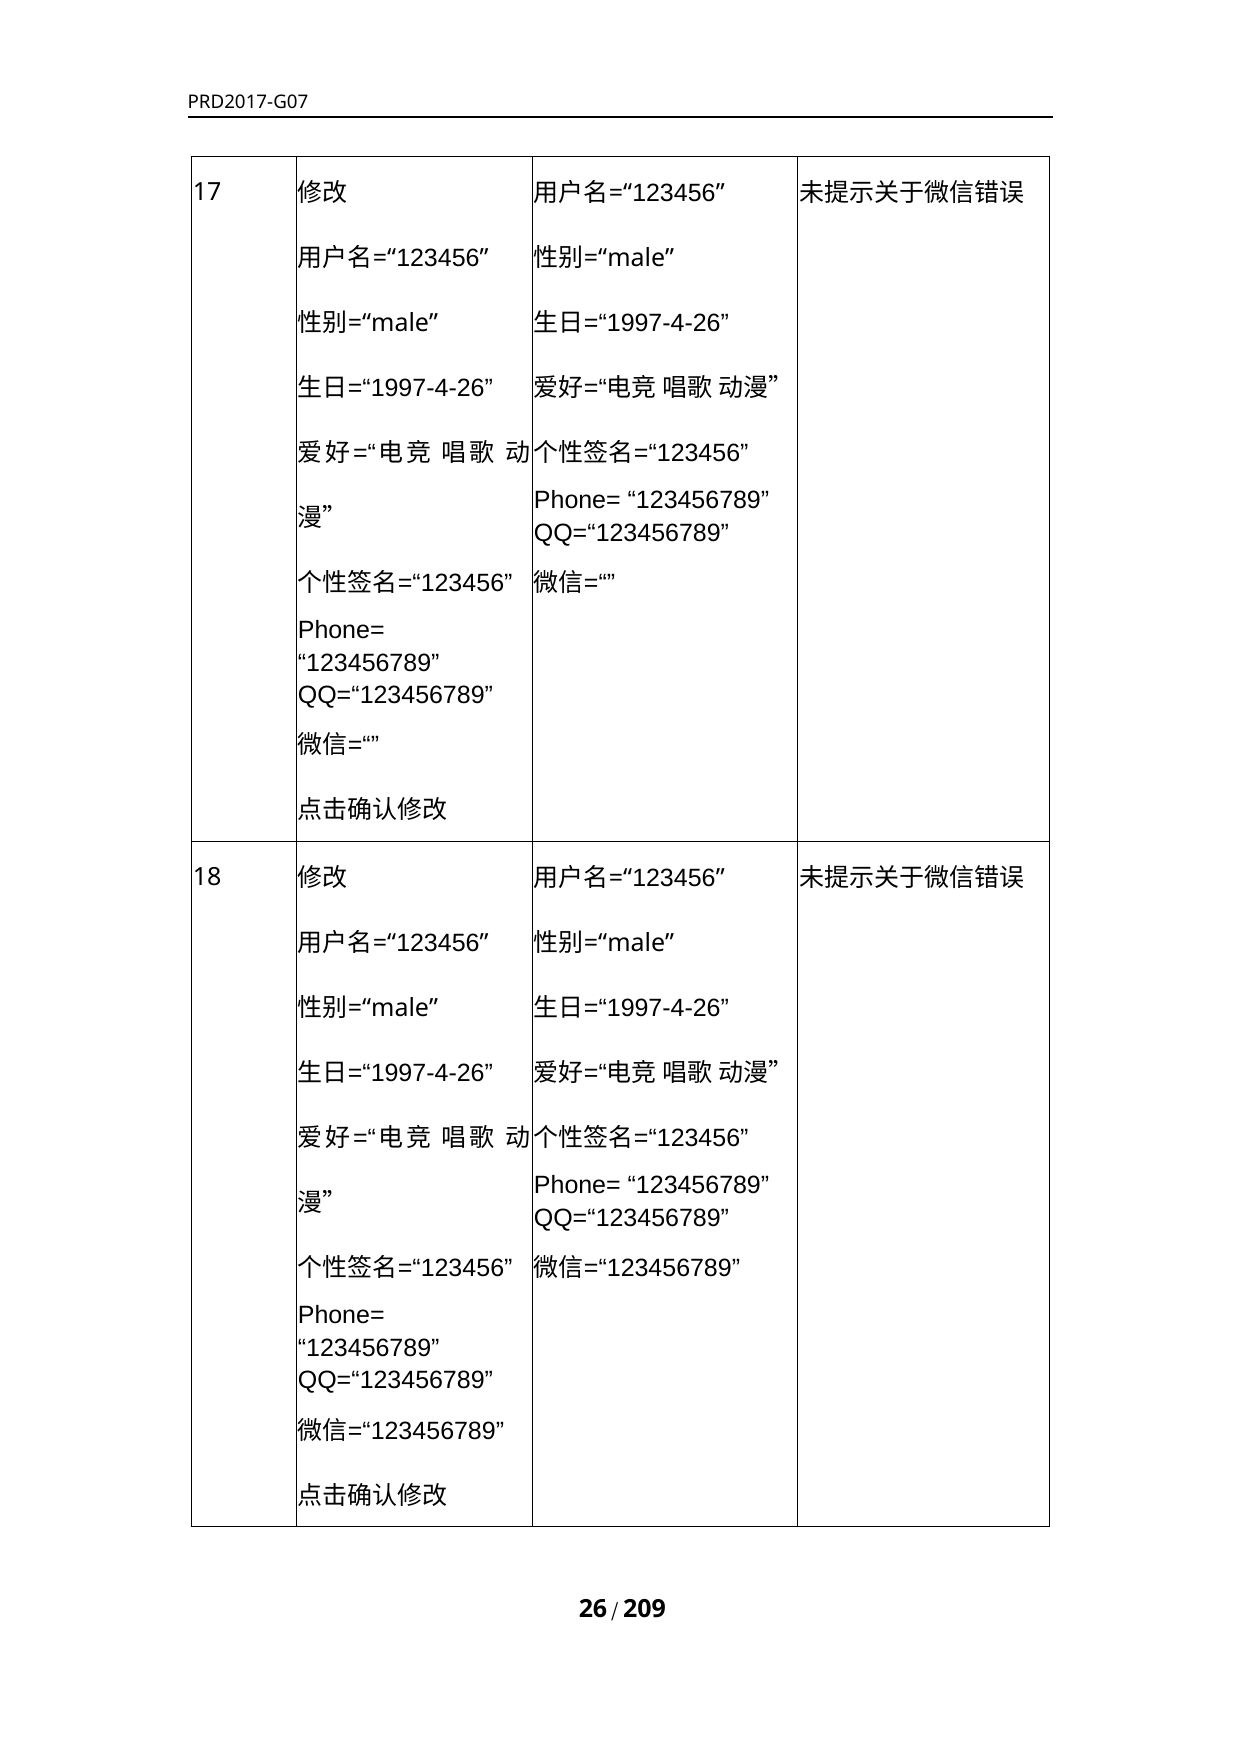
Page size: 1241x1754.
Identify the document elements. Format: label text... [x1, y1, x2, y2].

table_cell 修改 用户名=“123456” 性别=“male” 生日=“1997-4-26” 爱好=“电竞 唱歌 动漫” 个性签名=“123456” Phone= “123456789” QQ=“123456789” 微信=“123456789” 点击确认修改 [297, 842, 532, 1526]
table_cell 17 [192, 157, 296, 841]
table_cell 未提示关于微信错误 [798, 842, 1049, 1526]
table_cell 用户名=“123456” 性别=“male” 生日=“1997-4-26” 爱好=“电竞 唱歌 动漫” 个性签名=“123456” Phone= “123456789” QQ=“123456789” 微信=“” [533, 157, 797, 841]
table_cell 未提示关于微信错误 [798, 157, 1049, 841]
table_cell 修改 用户名=“123456” 性别=“male” 生日=“1997-4-26” 爱好=“电竞 唱歌 动漫” 个性签名=“123456” Phone= “123456789” QQ=“123456789” 微信=“” 点击确认修改 [297, 157, 532, 841]
table_cell 用户名=“123456” 性别=“male” 生日=“1997-4-26” 爱好=“电竞 唱歌 动漫” 个性签名=“123456” Phone= “123456789” QQ=“123456789” 微信=“123456789” [533, 842, 797, 1526]
table_cell 18 [192, 842, 296, 1526]
